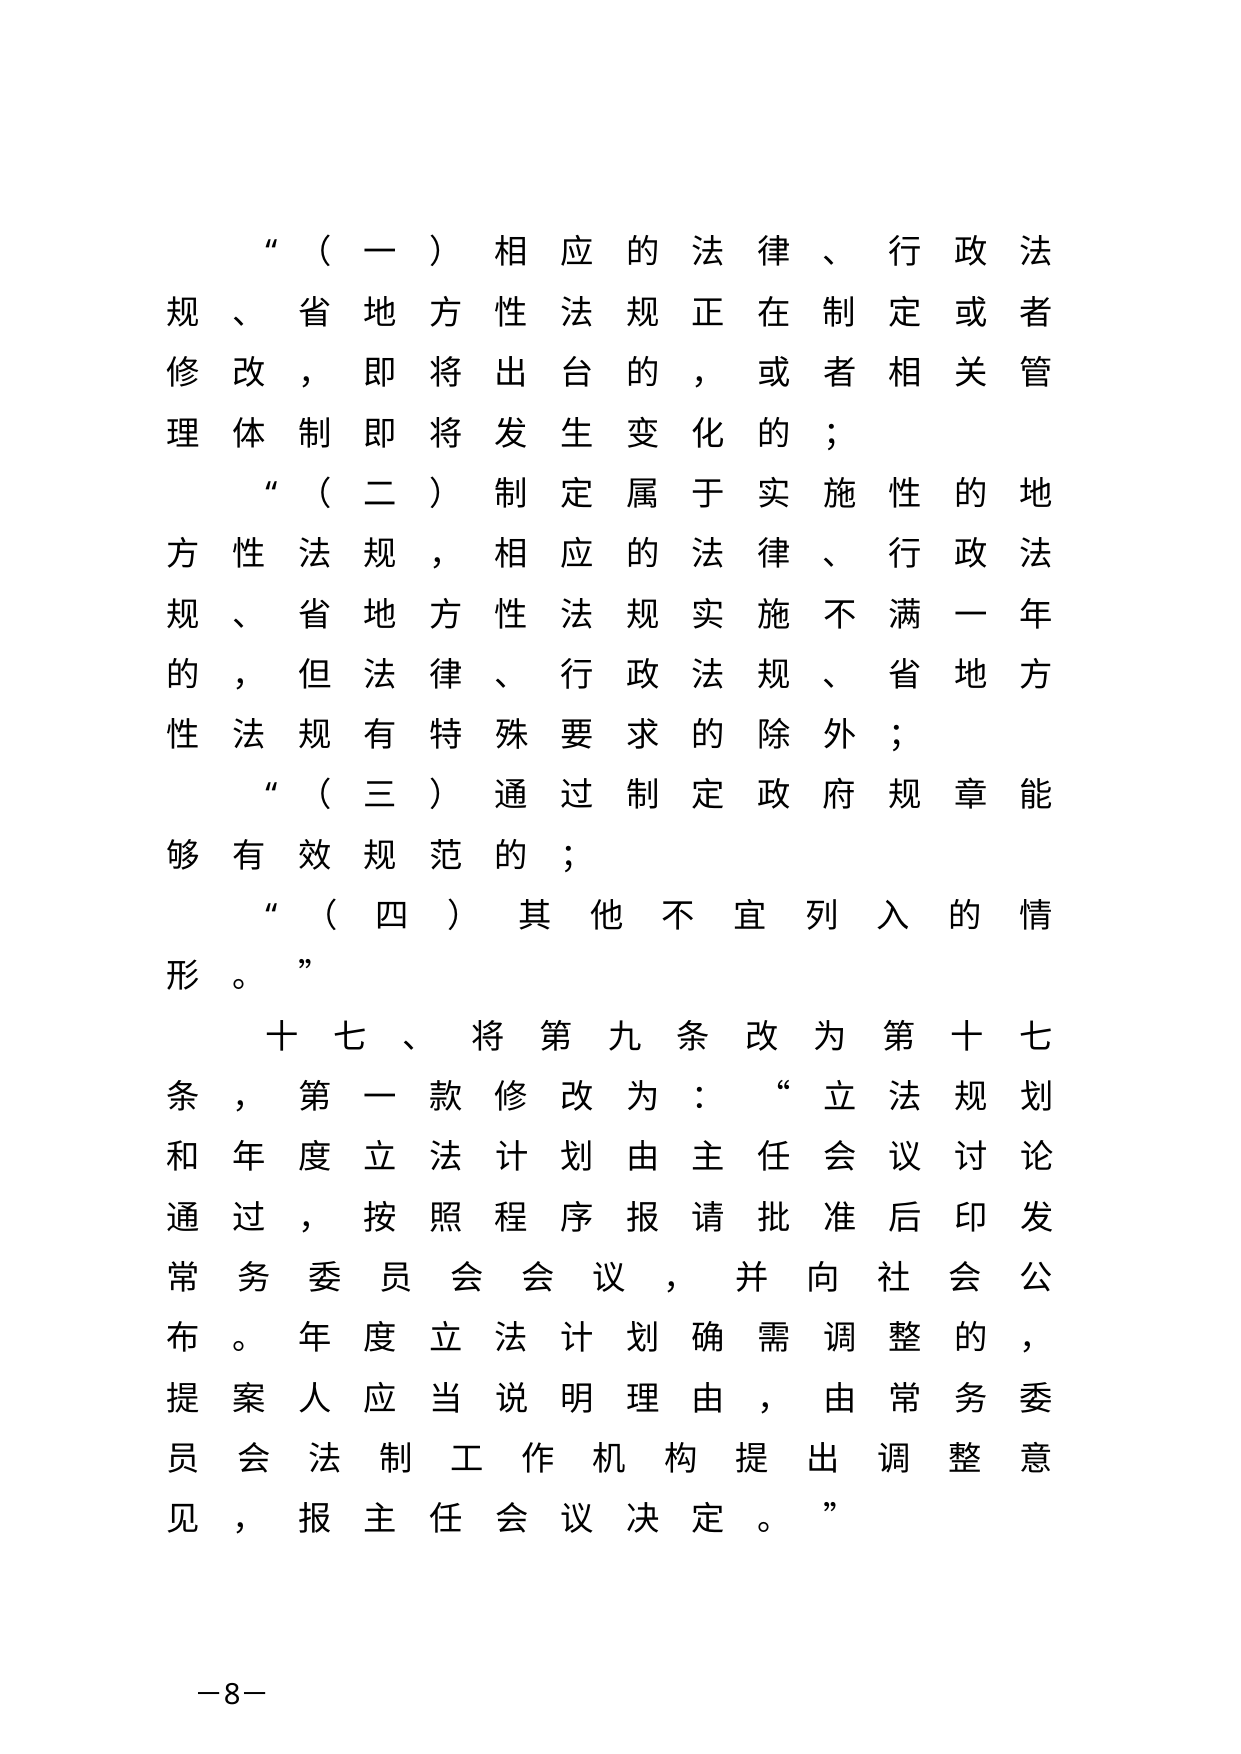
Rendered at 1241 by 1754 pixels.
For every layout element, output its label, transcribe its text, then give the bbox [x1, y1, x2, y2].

text “（一）相应的法律、行政法规、省地方性法规正在制定或者修改，即将出台的，或者相关管理体制即将发生变化的； [167, 219, 1085, 461]
text “（二）制定属于实施性的地方性法规，相应的法律、行政法规、省地方性法规实施不满一年的，但法律、行政法规、省地方性法规有特殊要求的除外； [167, 461, 1085, 762]
text 十七、将第九条改为第十七条，第一款修改为：“立法规划和年度立法计划由主任会议讨论通过，按照程序报请批准后印发常务委员会会议，并向社会公布。年度立法计划确需调整的，提案人应当说明理由，由常务委员会法制工作机构提出调整意见，报主任会议决定。” [167, 1003, 1085, 1546]
text “（四）其他不宜列入的情形。” [167, 883, 1085, 1003]
text “（三）通过制定政府规章能够有效规范的； [167, 762, 1085, 883]
